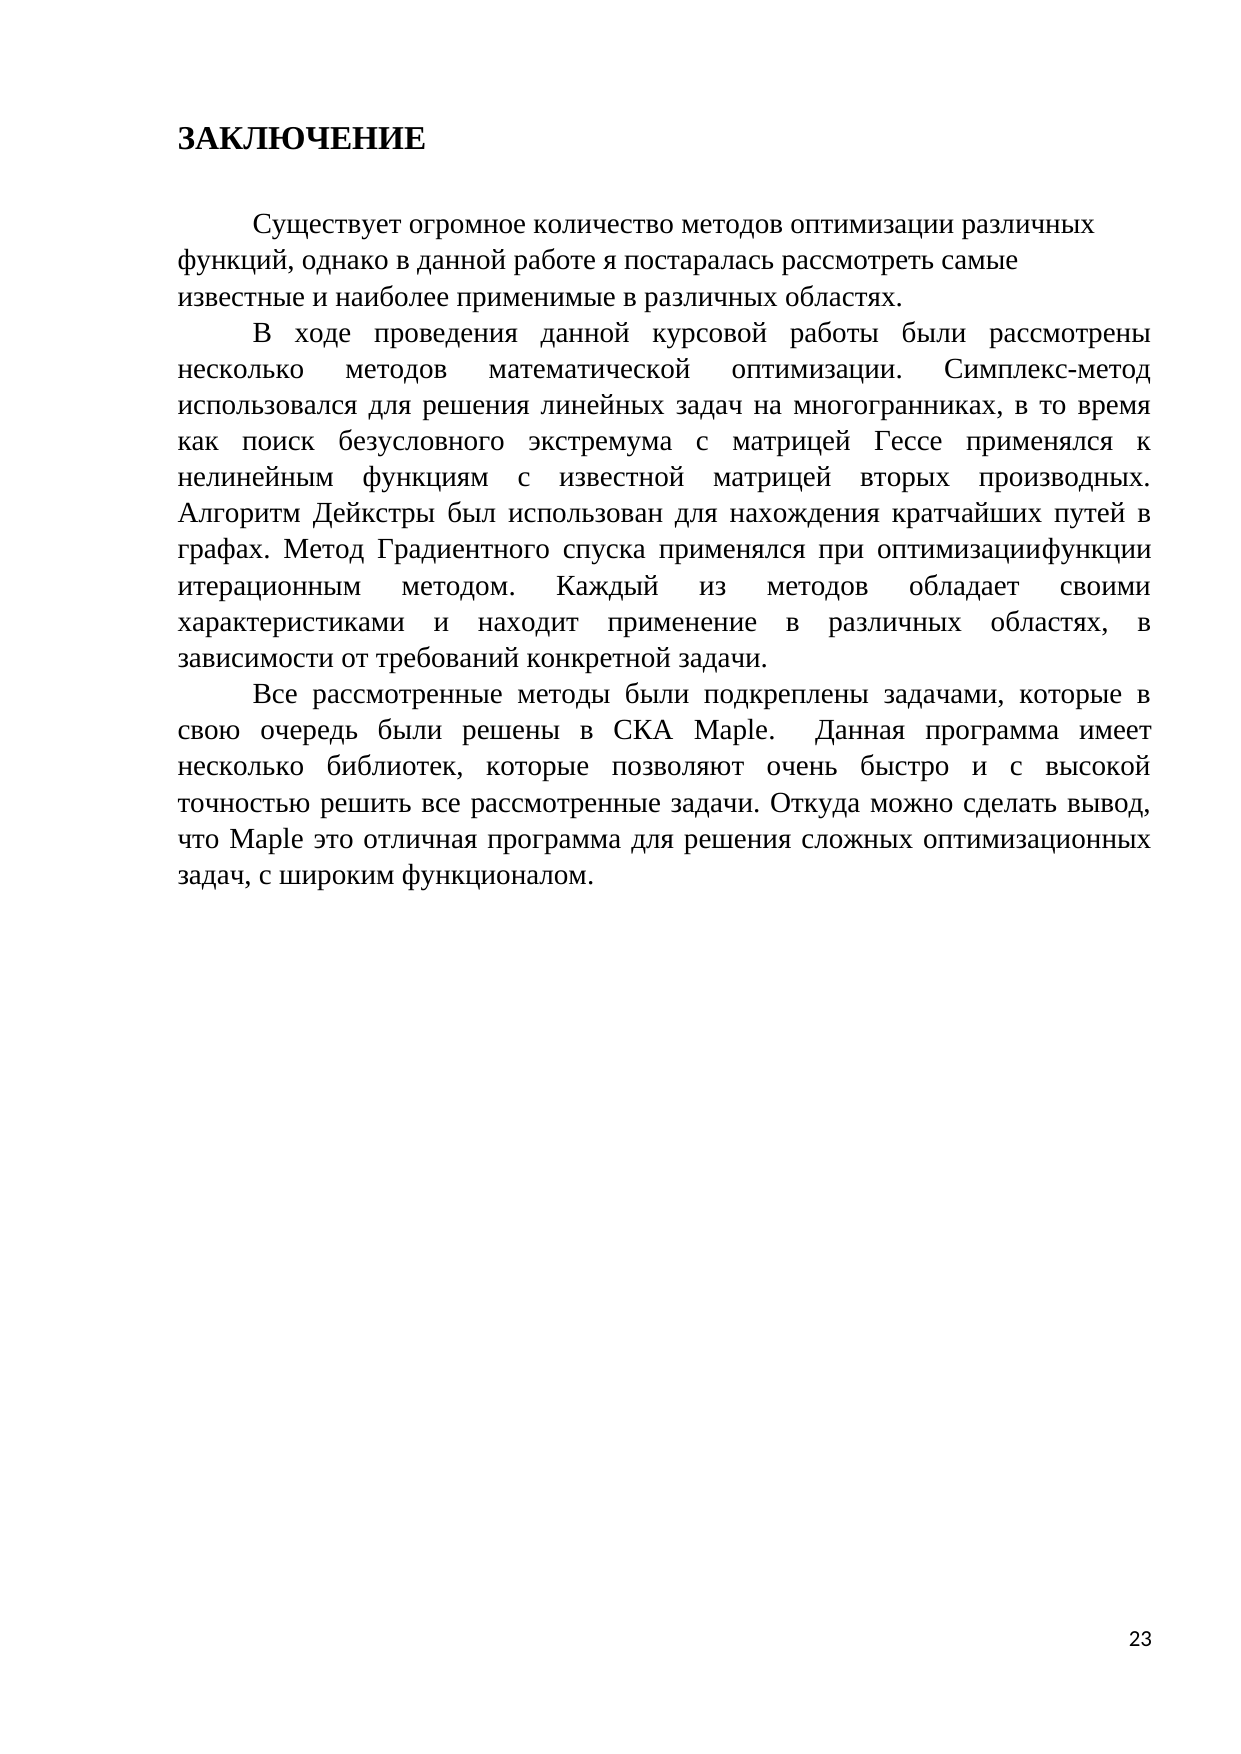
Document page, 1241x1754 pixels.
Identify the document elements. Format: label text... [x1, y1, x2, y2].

text В ходе проведения данной курсовой работы были рассмотрены несколько методов математической оптимизации. Симплекс-метод использовался для решения линейных задач на многогранниках, в то время как поиск безусловного экстремума с матрицей Гессе применялся к нелинейным функциям с известной матрицей вторых производных. Алгоритм Дейкстры был использован для нахождения кратчайших путей в графах. Метод Градиентного спуска применялся при оптимизациифункции итерационным методом. Каждый из методов обладает своими характеристиками и находит применение в различных областях, в зависимости от требований конкретной задачи. [177, 315, 1152, 674]
subtitle ЗАКЛЮЧЕНИЕ [177, 118, 1152, 156]
text Все рассмотренные методы были подкреплены задачами, которые в свою очередь были решены в СКА Maple. Данная программа имеет несколько библиотек, которые позволяют очень быстро и с высокой точностью решить все рассмотренные задачи. Откуда можно сделать вывод, что Maple это отличная программа для решения сложных оптимизационных задач, с широким функционалом. [177, 676, 1152, 891]
text Существует огромное количество методов оптимизации различных функций, однако в данной работе я постаралась рассмотреть самые известные и наиболее применимые в различных областях. [177, 206, 1152, 312]
